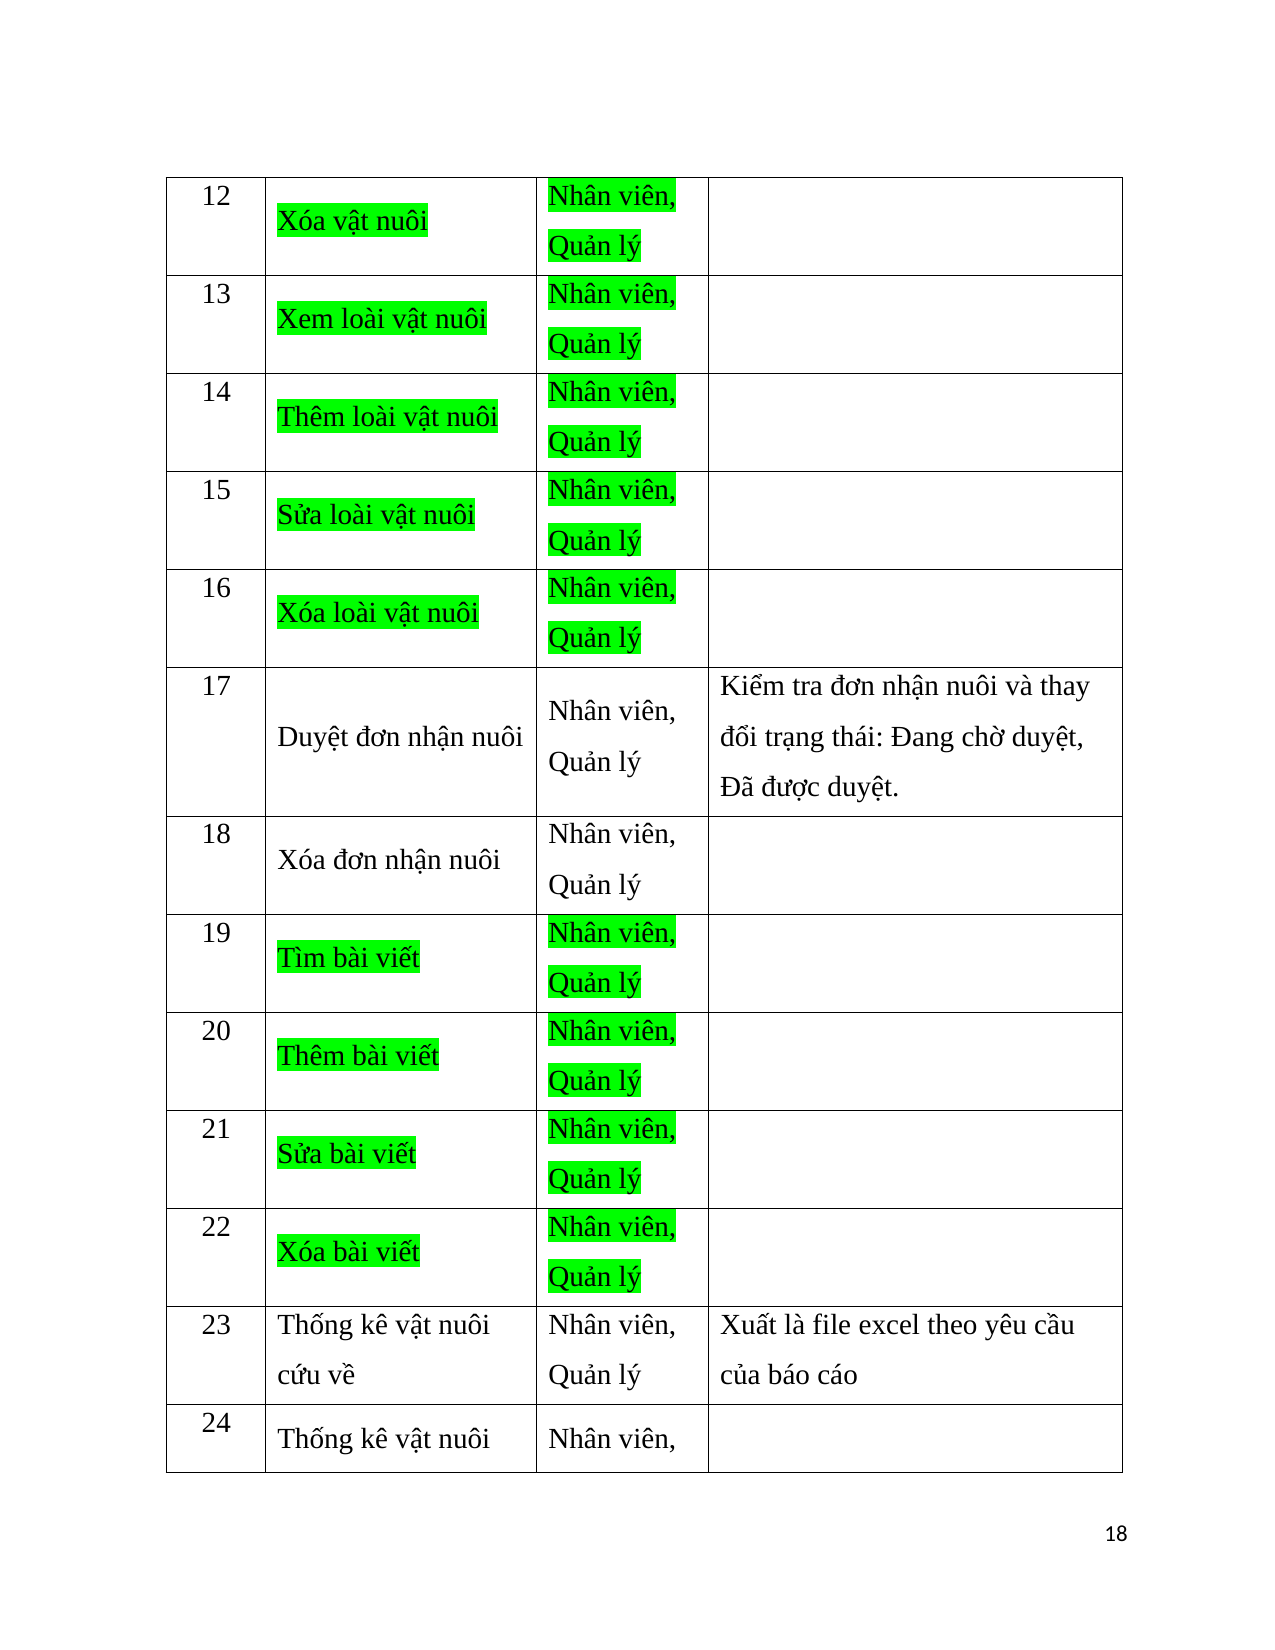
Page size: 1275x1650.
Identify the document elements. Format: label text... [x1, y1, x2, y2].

table_cell Duyệt đơn nhận nuôi [266, 668, 536, 816]
table_cell 20 [167, 1013, 265, 1110]
table_cell Sửa loài vật nuôi [266, 472, 536, 569]
table_cell Thống kê vật nuôi cứu về [266, 1307, 536, 1404]
table_cell Thêm bài viết [266, 1013, 536, 1110]
table_cell 16 [167, 570, 265, 667]
table_cell [709, 1013, 1122, 1110]
table_cell [709, 1405, 1122, 1472]
table_cell 21 [167, 1111, 265, 1208]
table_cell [266, 1405, 536, 1472]
table_cell [709, 276, 1122, 373]
table_cell [709, 1111, 1122, 1208]
table_cell [709, 472, 1122, 569]
table_cell [709, 570, 1122, 667]
table_cell Nhân viên, Quản lý [537, 472, 708, 569]
table_cell Xóa bài viết [266, 1209, 536, 1306]
table_cell 19 [167, 915, 265, 1012]
table_cell Nhân viên, Quản lý [537, 1111, 708, 1208]
table_cell 22 [167, 1209, 265, 1306]
table_cell 23 [167, 1307, 265, 1404]
table_cell 13 [167, 276, 265, 373]
table_cell Kiểm tra đơn nhận nuôi và thay đổi trạng thái: Đang chờ duyệt, Đã được duyệt. [709, 668, 1122, 816]
table_cell Nhân viên, Quản lý [537, 570, 708, 667]
table_cell 18 [167, 817, 265, 914]
table_cell [709, 1209, 1122, 1306]
table_cell Nhân viên, Quản lý [537, 668, 708, 816]
table_cell [709, 817, 1122, 914]
table_cell 15 [167, 472, 265, 569]
table_cell Xóa loài vật nuôi [266, 570, 536, 667]
table_cell Xuất là file excel theo yêu cầu của báo cáo [709, 1307, 1122, 1404]
table_cell Nhân viên, Quản lý [537, 817, 708, 914]
table_cell [709, 178, 1122, 275]
table_cell Nhân viên, Quản lý [537, 1405, 708, 1472]
table_cell Xem loài vật nuôi [266, 276, 536, 373]
table_cell Xóa đơn nhận nuôi [266, 817, 536, 914]
table_cell 17 [167, 668, 265, 816]
table_cell 12 [167, 178, 265, 275]
table_cell Thêm loài vật nuôi [266, 374, 536, 471]
table_cell Nhân viên, Quản lý [537, 1209, 708, 1306]
table_cell 24 [167, 1405, 265, 1472]
table_cell Sửa bài viết [266, 1111, 536, 1208]
table_cell [709, 915, 1122, 1012]
table_cell [709, 374, 1122, 471]
table_cell Nhân viên, Quản lý [537, 374, 708, 471]
table_cell Nhân viên, Quản lý [537, 178, 708, 275]
table_cell Nhân viên, Quản lý [537, 915, 708, 1012]
table_cell Nhân viên, Quản lý [537, 1013, 708, 1110]
table_cell Nhân viên, Quản lý [537, 1307, 708, 1404]
table_cell Tìm bài viết [266, 915, 536, 1012]
table_cell Nhân viên, Quản lý [537, 276, 708, 373]
table_cell 14 [167, 374, 265, 471]
table_cell Xóa vật nuôi [266, 178, 536, 275]
